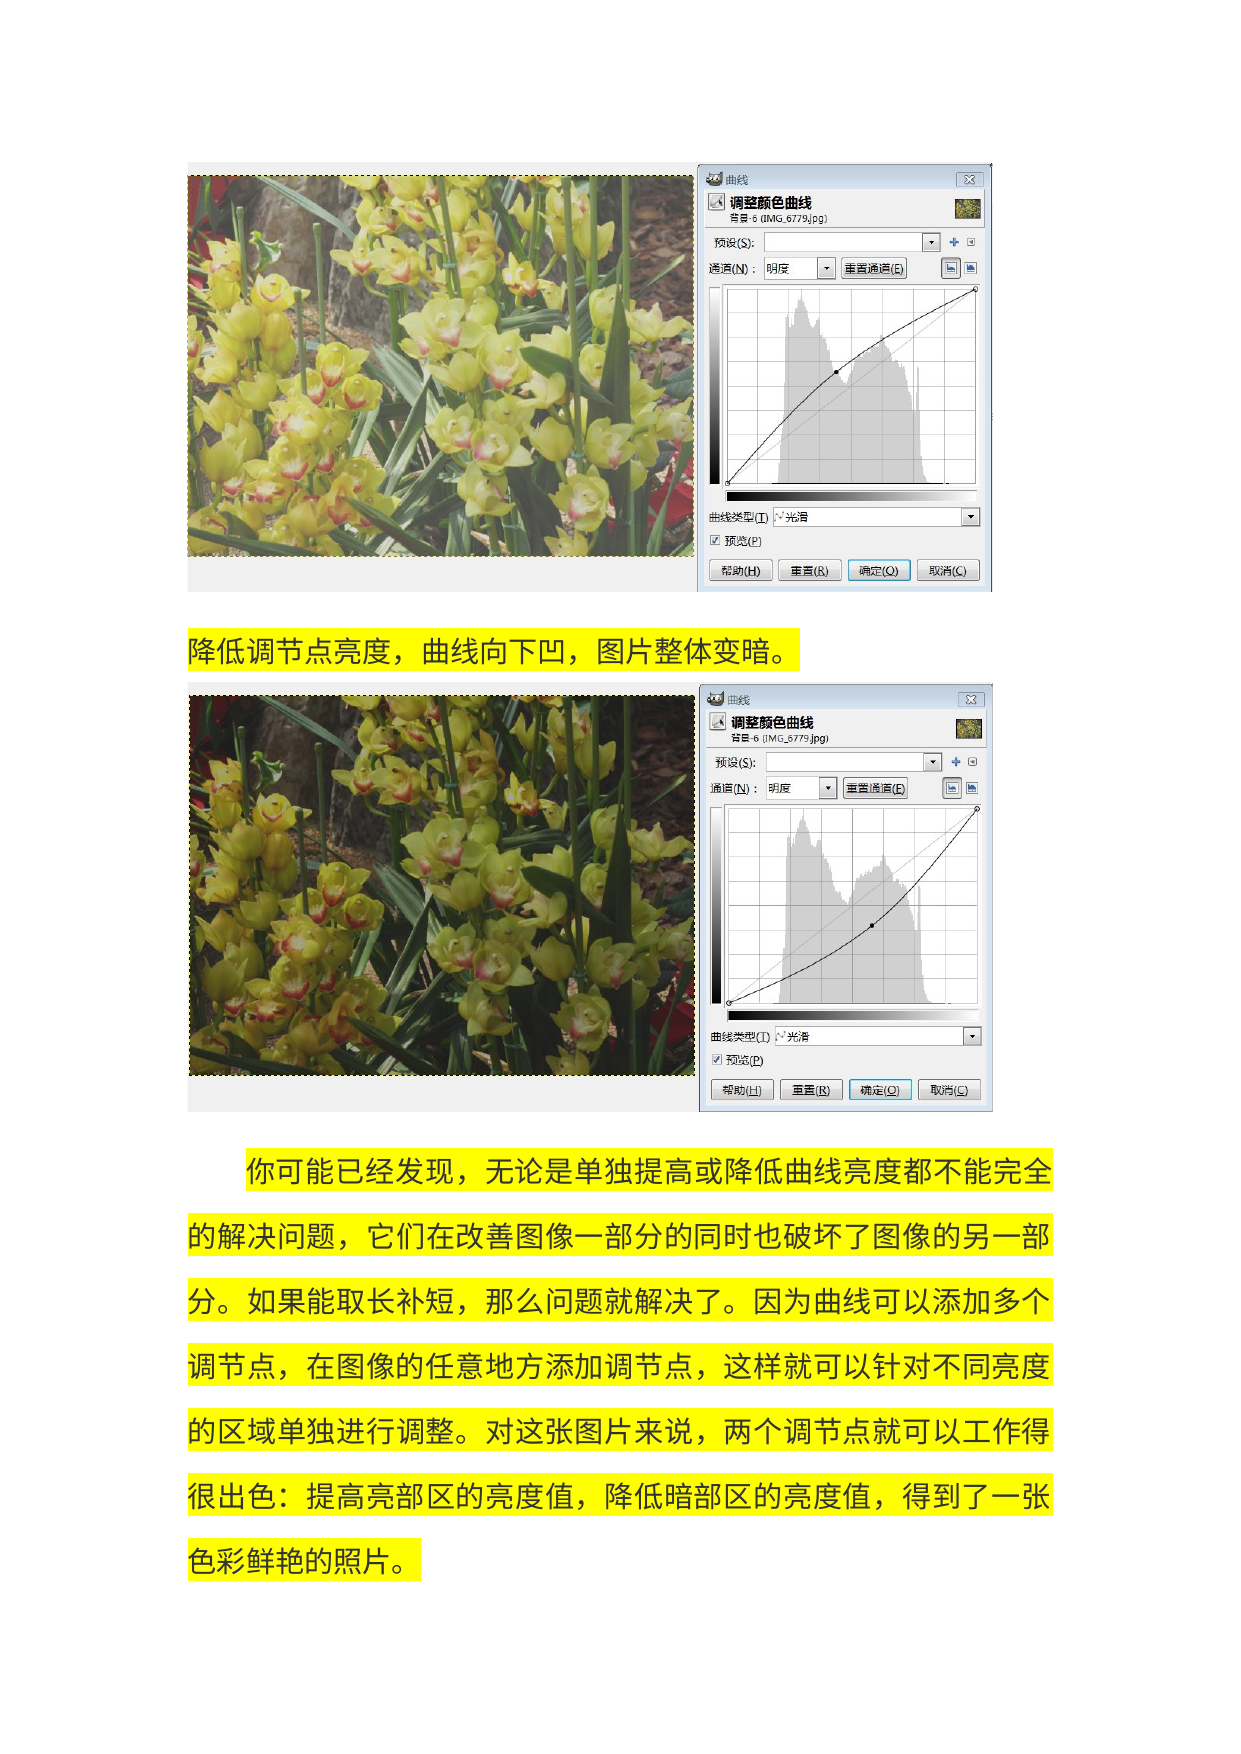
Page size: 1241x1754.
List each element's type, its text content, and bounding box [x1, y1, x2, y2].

text 你可能已经发现，无论是单独提高或降低曲线亮度都不能完全的解决问题，它们在改善图像一部分的同时也破坏了图像的另一部分。如果能取长补短，那么问题就解决了。因为曲线可以添加多个调节点，在图像的任意地方添加调节点，这样就可以针对不同亮度的区域单独进行调整。对这张图片来说，两个调节点就可以工作得很出色：提高亮部区的亮度值，降低暗部区的亮度值，得到了一张色彩鲜艳的照片。 [187, 1137, 1053, 1592]
picture [187, 162, 993, 592]
picture [187, 682, 993, 1112]
text 降低调节点亮度，曲线向下凹，图片整体变暗。 [187, 617, 1053, 682]
